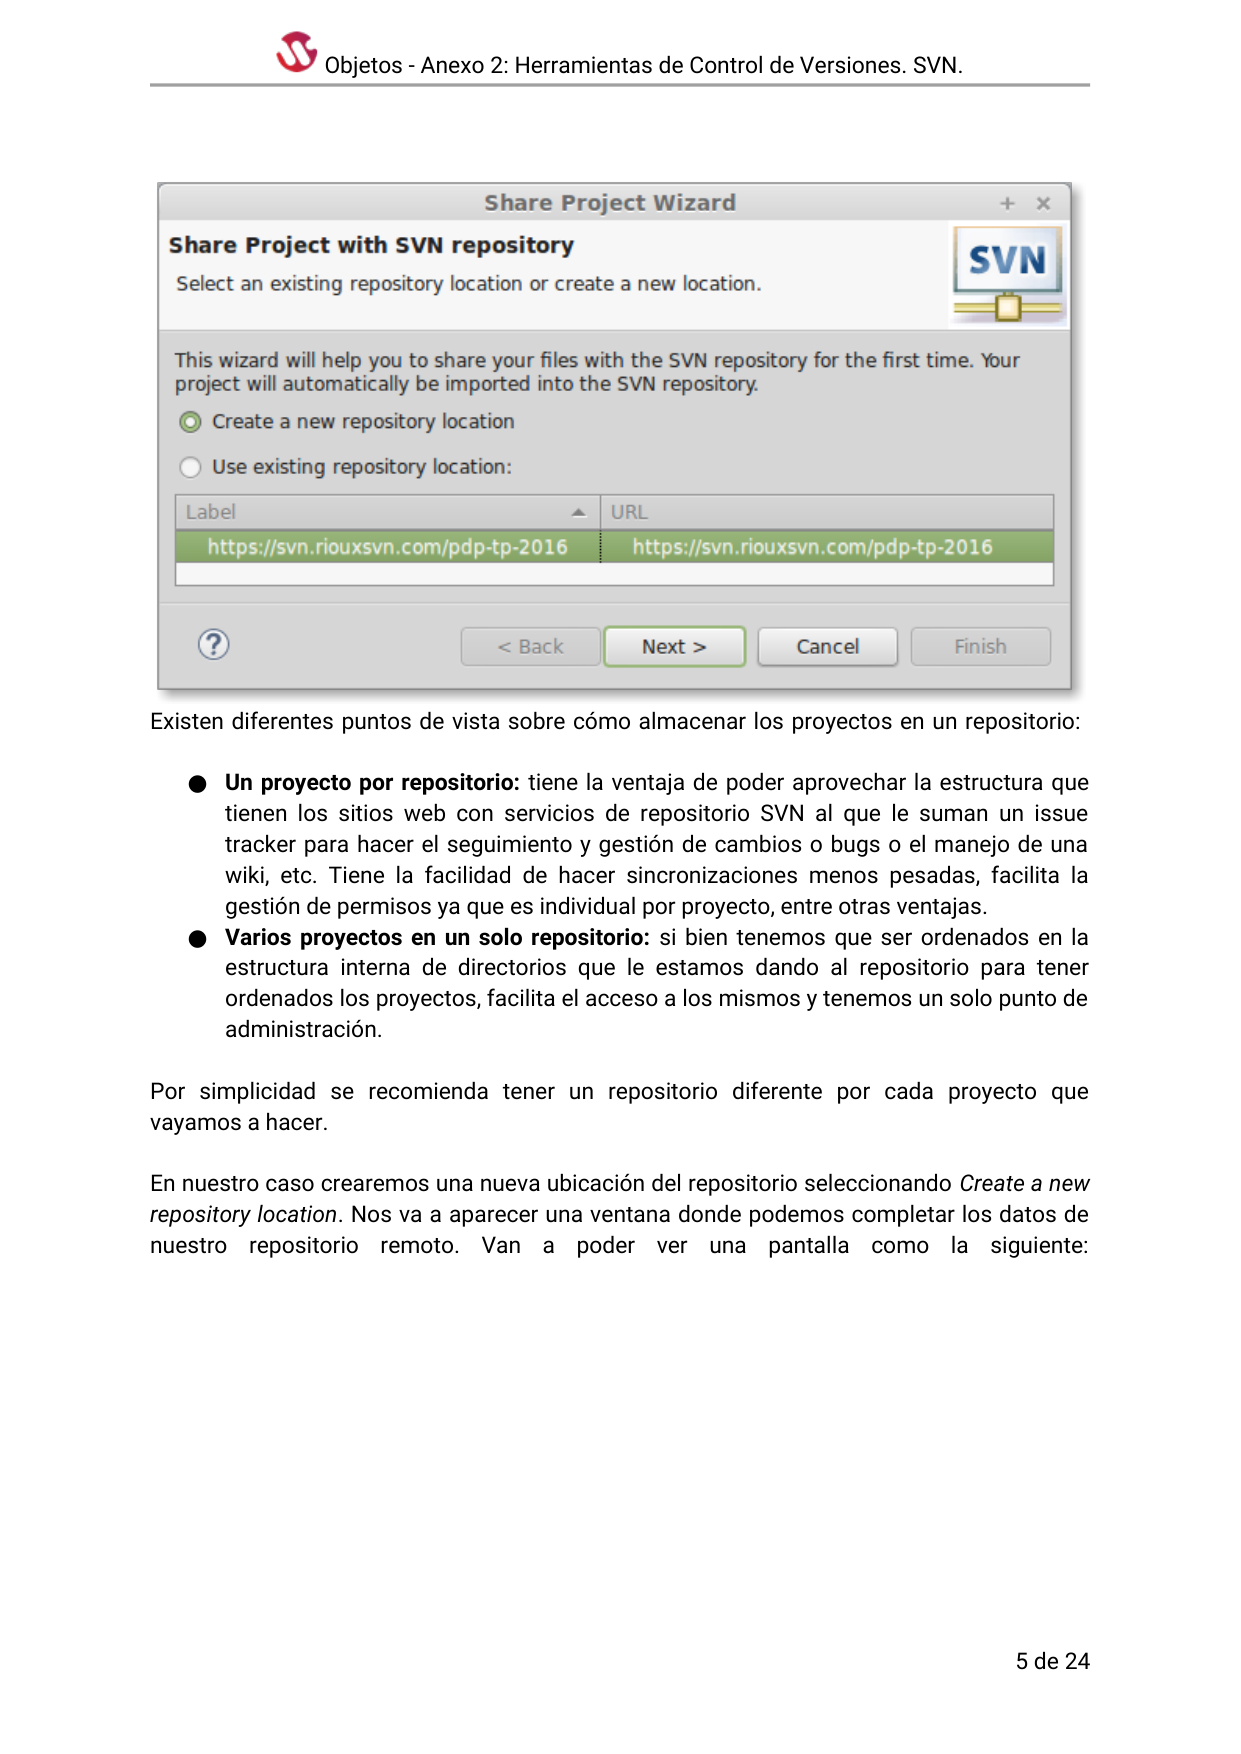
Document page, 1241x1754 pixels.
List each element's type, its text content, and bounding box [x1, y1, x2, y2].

picture [150, 175, 1086, 704]
list Varios proyectos en un solo repositorio: si bien tenemos que ser ordenados en la estructura interna de directorios que le estamos dando al repositorio para tener ordenados los proyectos, facilita el acceso a los mismos y tenemos un solo punto de administración. [187, 924, 1090, 1043]
picture [276, 30, 319, 74]
text En nuestro caso crearemos una nueva ubicación del repositorio seleccionando Create a new repository location. Nos va a aparecer una ventana donde podemos completar los datos de nuestro repositorio remoto. Van a poder ver una pantalla como la siguiente: [150, 1170, 1090, 1290]
text Por simplicidad se recomienda tener un repositorio diferente por cada proyecto que vayamos a hacer. [150, 1078, 1090, 1136]
list Un proyecto por repositorio: tiene la ventaja de poder aprovechar la estructura que tienen los sitios web con servicios de repositorio SVN al que le suman un issue tracker para hacer el seguimiento y gestión de cambios o bugs o el manejo de una wiki, etc. Tiene la facilidad de hacer sincronizaciones menos pesadas, facilita la gestión de permisos ya que es individual por proyecto, entre otras ventajas. [187, 769, 1090, 920]
